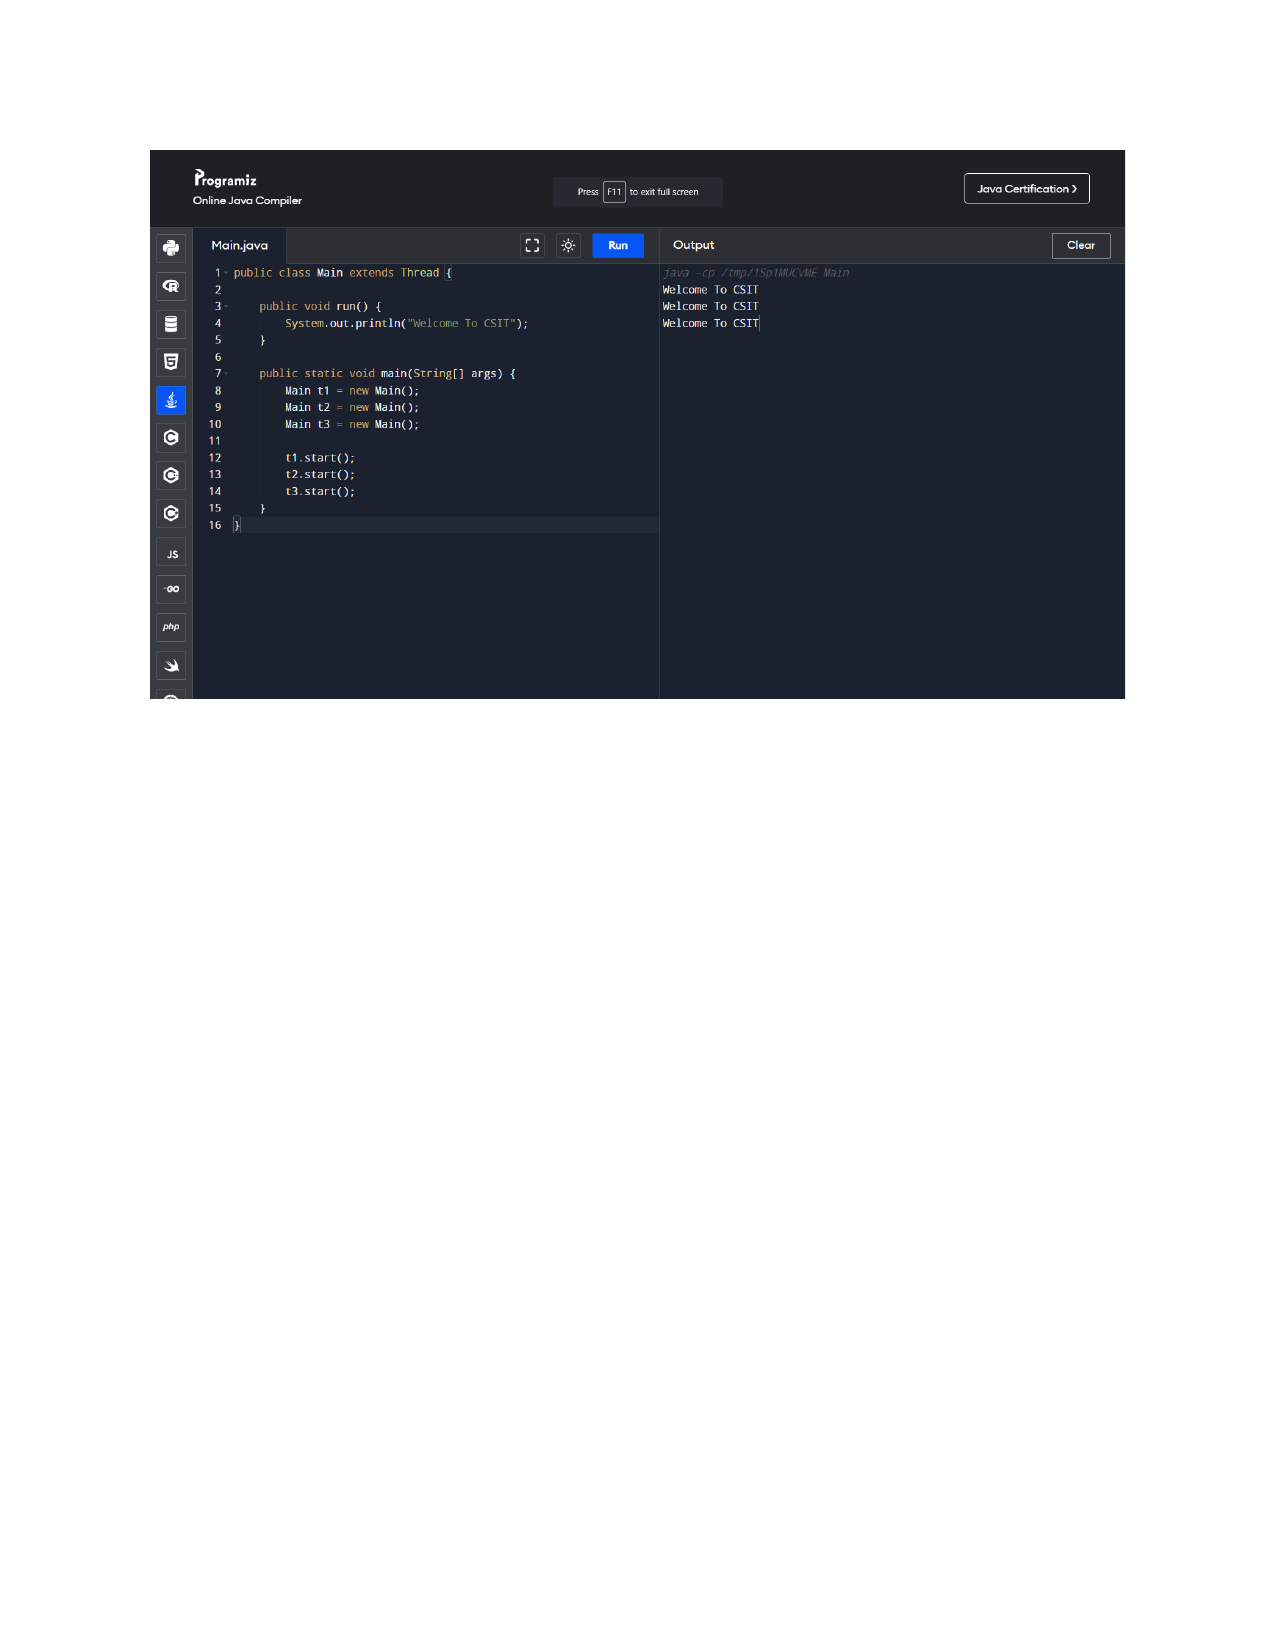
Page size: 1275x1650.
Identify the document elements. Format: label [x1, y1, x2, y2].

picture [150, 150, 1125, 699]
